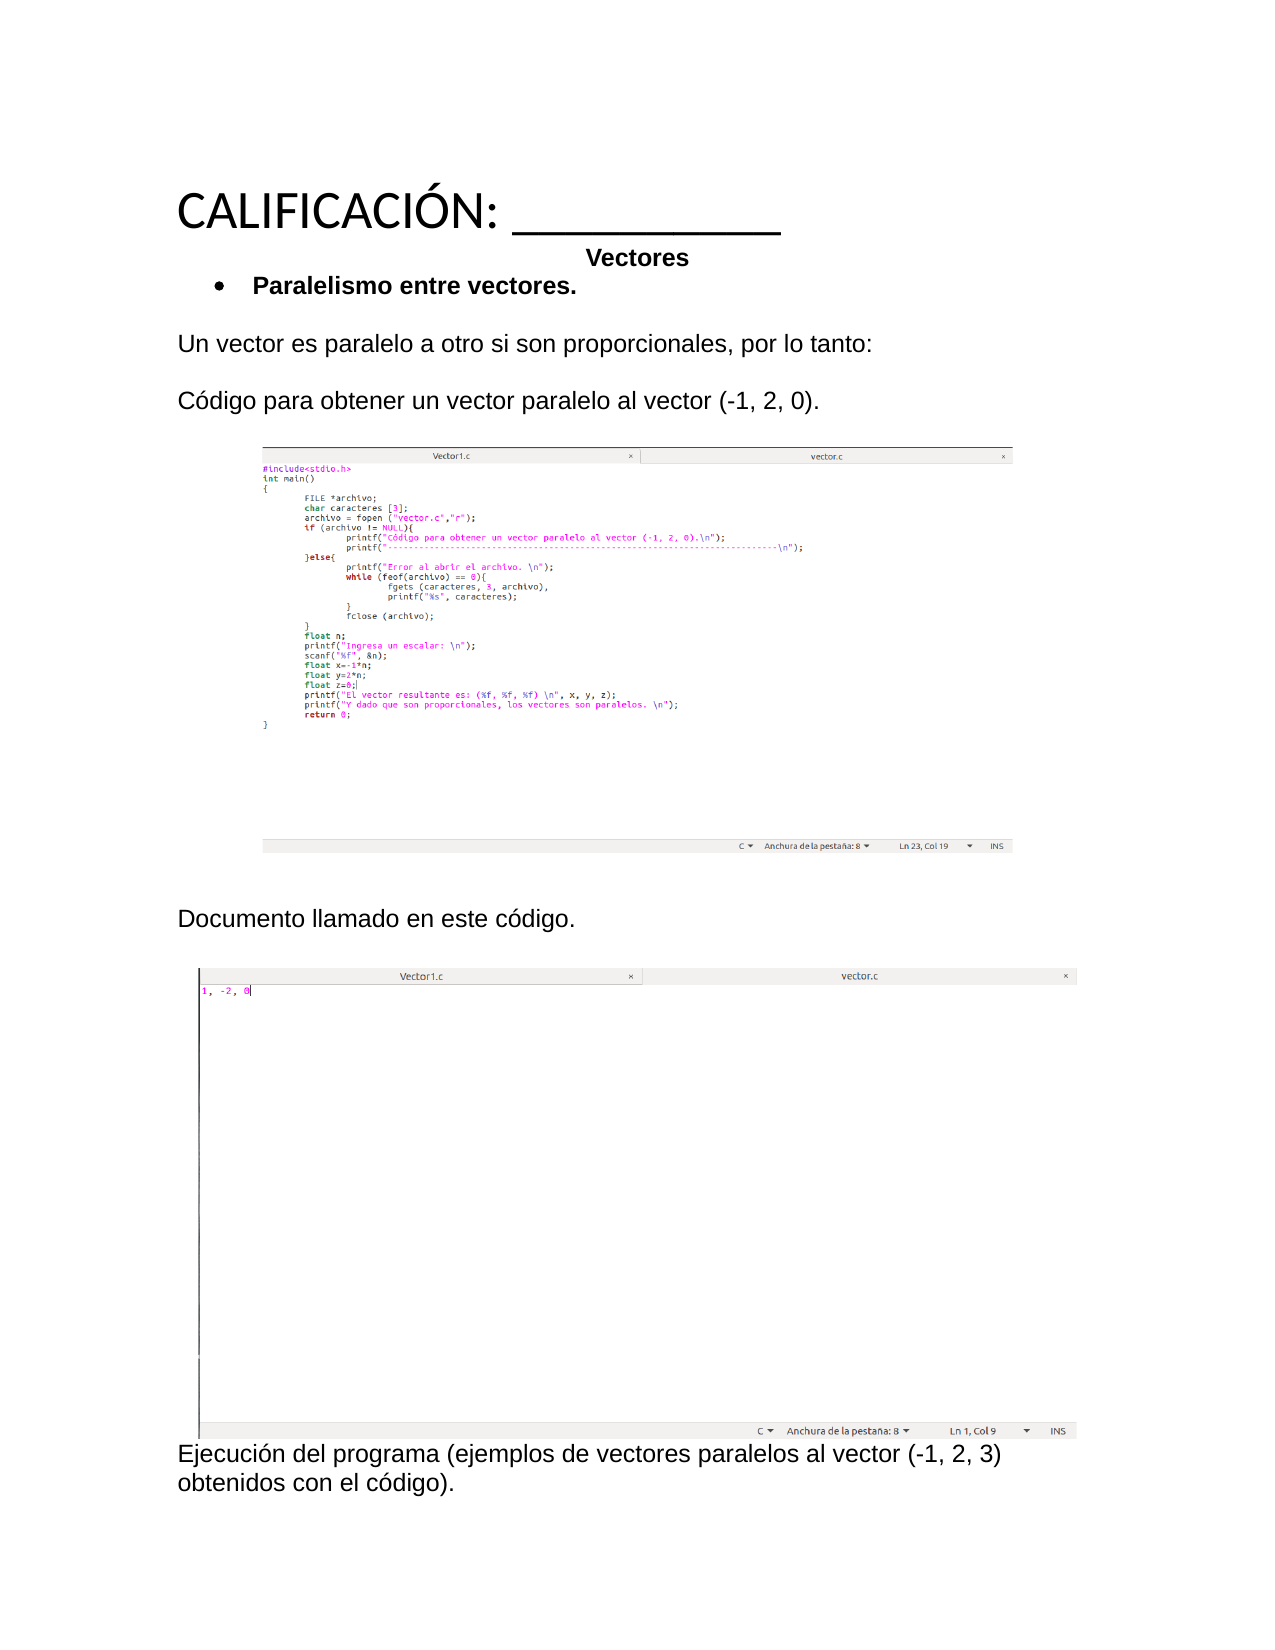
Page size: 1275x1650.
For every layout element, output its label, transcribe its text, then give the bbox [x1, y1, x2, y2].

text Documento llamado en este código. [177, 904, 1098, 933]
text Un vector es paralelo a otro si son proporcionales, por lo tanto: [177, 329, 1098, 358]
picture [262, 447, 1013, 853]
text Código para obtener un vector paralelo al vector (-1, 2, 0). [177, 386, 1098, 415]
text CALIFICACIÓN: __________ [177, 176, 1098, 242]
list Paralelismo entre vectores. [215, 271, 1098, 300]
picture [198, 968, 1077, 1439]
text Vectores [177, 242, 1098, 271]
text Ejecución del programa (ejemplos de vectores paralelos al vector (-1, 2, 3) obtenidos con el código). [177, 1105, 1098, 1496]
